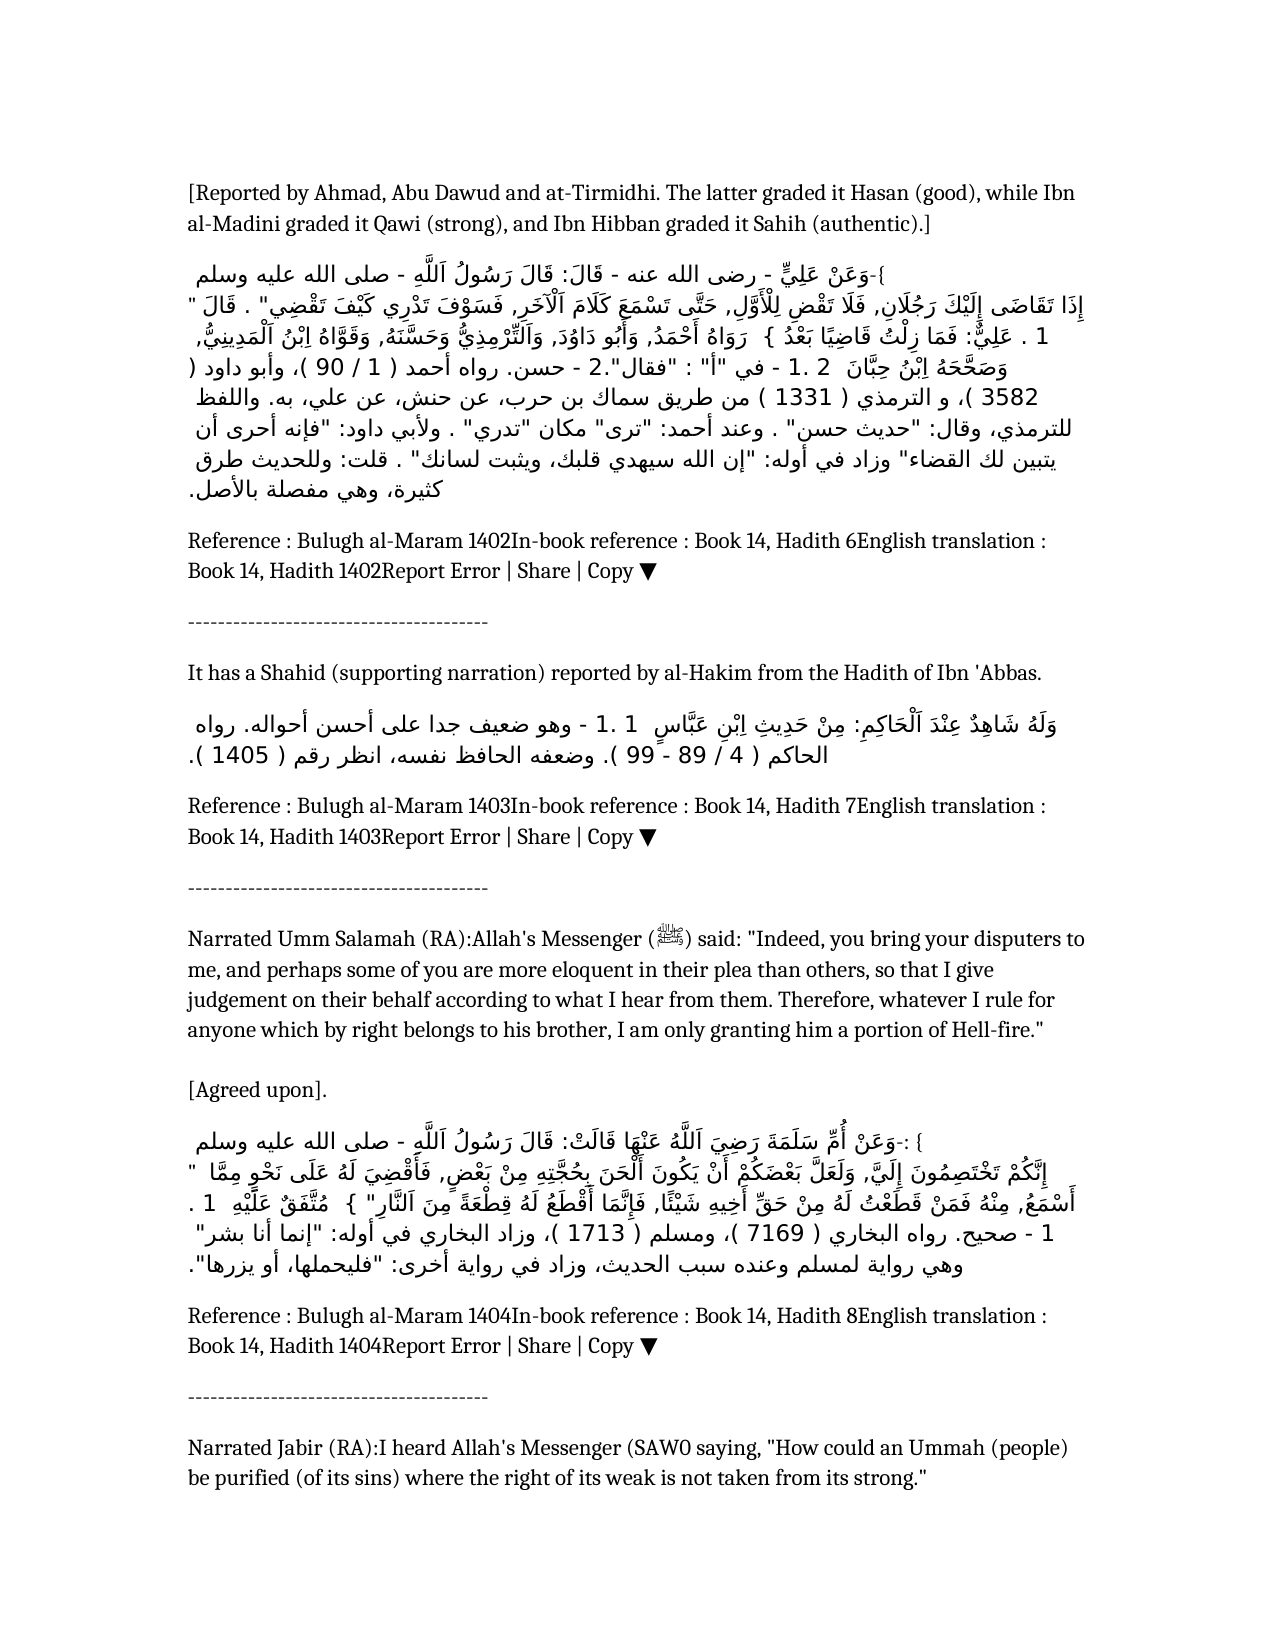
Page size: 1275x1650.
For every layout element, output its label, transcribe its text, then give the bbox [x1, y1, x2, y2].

text Reference : Bulugh al-Maram 1403In-book reference : Book 14, Hadith 7English translation : Book 14, Hadith 1403Report Error | Share | Copy ▼ [187, 793, 1087, 850]
text Narrated Umm Salamah (RA):Allah's Messenger (ﷺ) said: "Indeed, you bring your disputers to me, and perhaps some of you are more eloquent in their plea than others, so that I give judgement on their behalf according to what I hear from them. Therefore, whatever I rule for anyone which by right belongs to his brother, I am only granting him a portion of Hell-fire." [Agreed upon]. [187, 926, 1087, 1103]
text It has a Shahid (supporting narration) reported by al-Hakim from the Hadith of Ibn 'Abbas. [187, 660, 1087, 686]
text ---------------------------------------- [187, 874, 1087, 901]
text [187, 1435, 1087, 1492]
text Reference : Bulugh al-Maram 1402In-book reference : Book 14, Hadith 6English translation : Book 14, Hadith 1402Report Error | Share | Copy ▼ [187, 528, 1087, 584]
text وَعَنْ عَلِيٍّ ‏- رضى الله عنه ‏- قَالَ: قَالَ رَسُولُ اَللَّهِ ‏- صلى الله عليه وسلم ‏-{ " إِذَا تَقَاضَى إِلَيْكَ رَجُلَانِ, فَلَا تَقْضِ لِلْأَوَّلِ, حَتَّى تَسْمَعَ كَلَامَ اَلْآخَرِ, فَسَوْفَ تَدْرِي كَيْفَ تَقْضِي" .‏ قَالَ 1‏ .‏ عَلِيٌّ: فَمَا زِلْتُ قَاضِيًا بَعْدُ } رَوَاهُ أَحْمَدُ, وَأَبُو دَاوُدَ, وَاَلتِّرْمِذِيُّ وَحَسَّنَهُ, وَقَوَّاهُ اِبْنُ اَلْمَدِينِيُّ, وَصَحَّحَهُ اِبْنُ حِبَّانَ 2‏ .‏‏1 ‏- في "أ" : "فقال".‏‏2 ‏- حسن.‏ رواه أحمد ( 1 / 90 )‏، وأبو داود ( 3582 )‏، و الترمذي ( 1331 )‏ من طريق سماك بن حرب، عن حنش، عن علي، به.‏ واللفظ للترمذي، وقال: "حديث حسن" .‏ وعند أحمد: "ترى" مكان "تدري" .‏ ولأبي داود: "فإنه أحرى أن يتبين لك القضاء" وزاد في أوله: "إن الله سيهدي قلبك، ويثبت لسانك" .‏ قلت: وللحديث طرق كثيرة، وهي مفصلة بالأصل.‏ [187, 261, 1087, 503]
text Reference : Bulugh al-Maram 1404In-book reference : Book 14, Hadith 8English translation : Book 14, Hadith 1404Report Error | Share | Copy ▼ [187, 1303, 1087, 1359]
text ---------------------------------------- [187, 609, 1087, 635]
text ---------------------------------------- [187, 1384, 1087, 1410]
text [187, 150, 1087, 237]
text وَلَهُ شَاهِدٌ عِنْدَ اَلْحَاكِمِ: مِنْ حَدِيثِ اِبْنِ عَبَّاسٍ 1‏ .‏‏1 ‏- وهو ضعيف جدا على أحسن أحواله.‏ رواه الحاكم ( 4 / 89 ‏- 99 )‏.‏ وضعفه الحافظ نفسه، انظر رقم ( 1405 )‏.‏ [187, 711, 1087, 768]
text وَعَنْ أُمِّ سَلَمَةَ رَضِيَ اَللَّهُ عَنْهَا قَالَتْ: قَالَ رَسُولُ اَللَّهِ ‏- صلى الله عليه وسلم ‏-: { " إِنَّكُمْ تَخْتَصِمُونَ إِلَيَّ, وَلَعَلَّ بَعْضَكُمْ أَنْ يَكُونَ أَلْحَنَ بِحُجَّتِهِ مِنْ بَعْضٍ, فَأَقْضِيَ لَهُ عَلَى نَحْوٍ مِمَّا أَسْمَعُ, مِنْهُ فَمَنْ قَطَعْتُ لَهُ مِنْ حَقِّ أَخِيهِ شَيْئًا, فَإِنَّمَا أَقْطَعُ لَهُ قِطْعَةً مِنَ اَلنَّارِ" } مُتَّفَقٌ عَلَيْهِ 1‏ .‏‏1 ‏- صحيح.‏ رواه البخاري ( 7169 )‏، ومسلم ( 1713 )‏، وزاد البخاري في أوله: "إنما أنا بشر" وهي رواية لمسلم وعنده سبب الحديث، وزاد في رواية أخرى: "فليحملها، أو يزرها".‏ [187, 1128, 1087, 1278]
